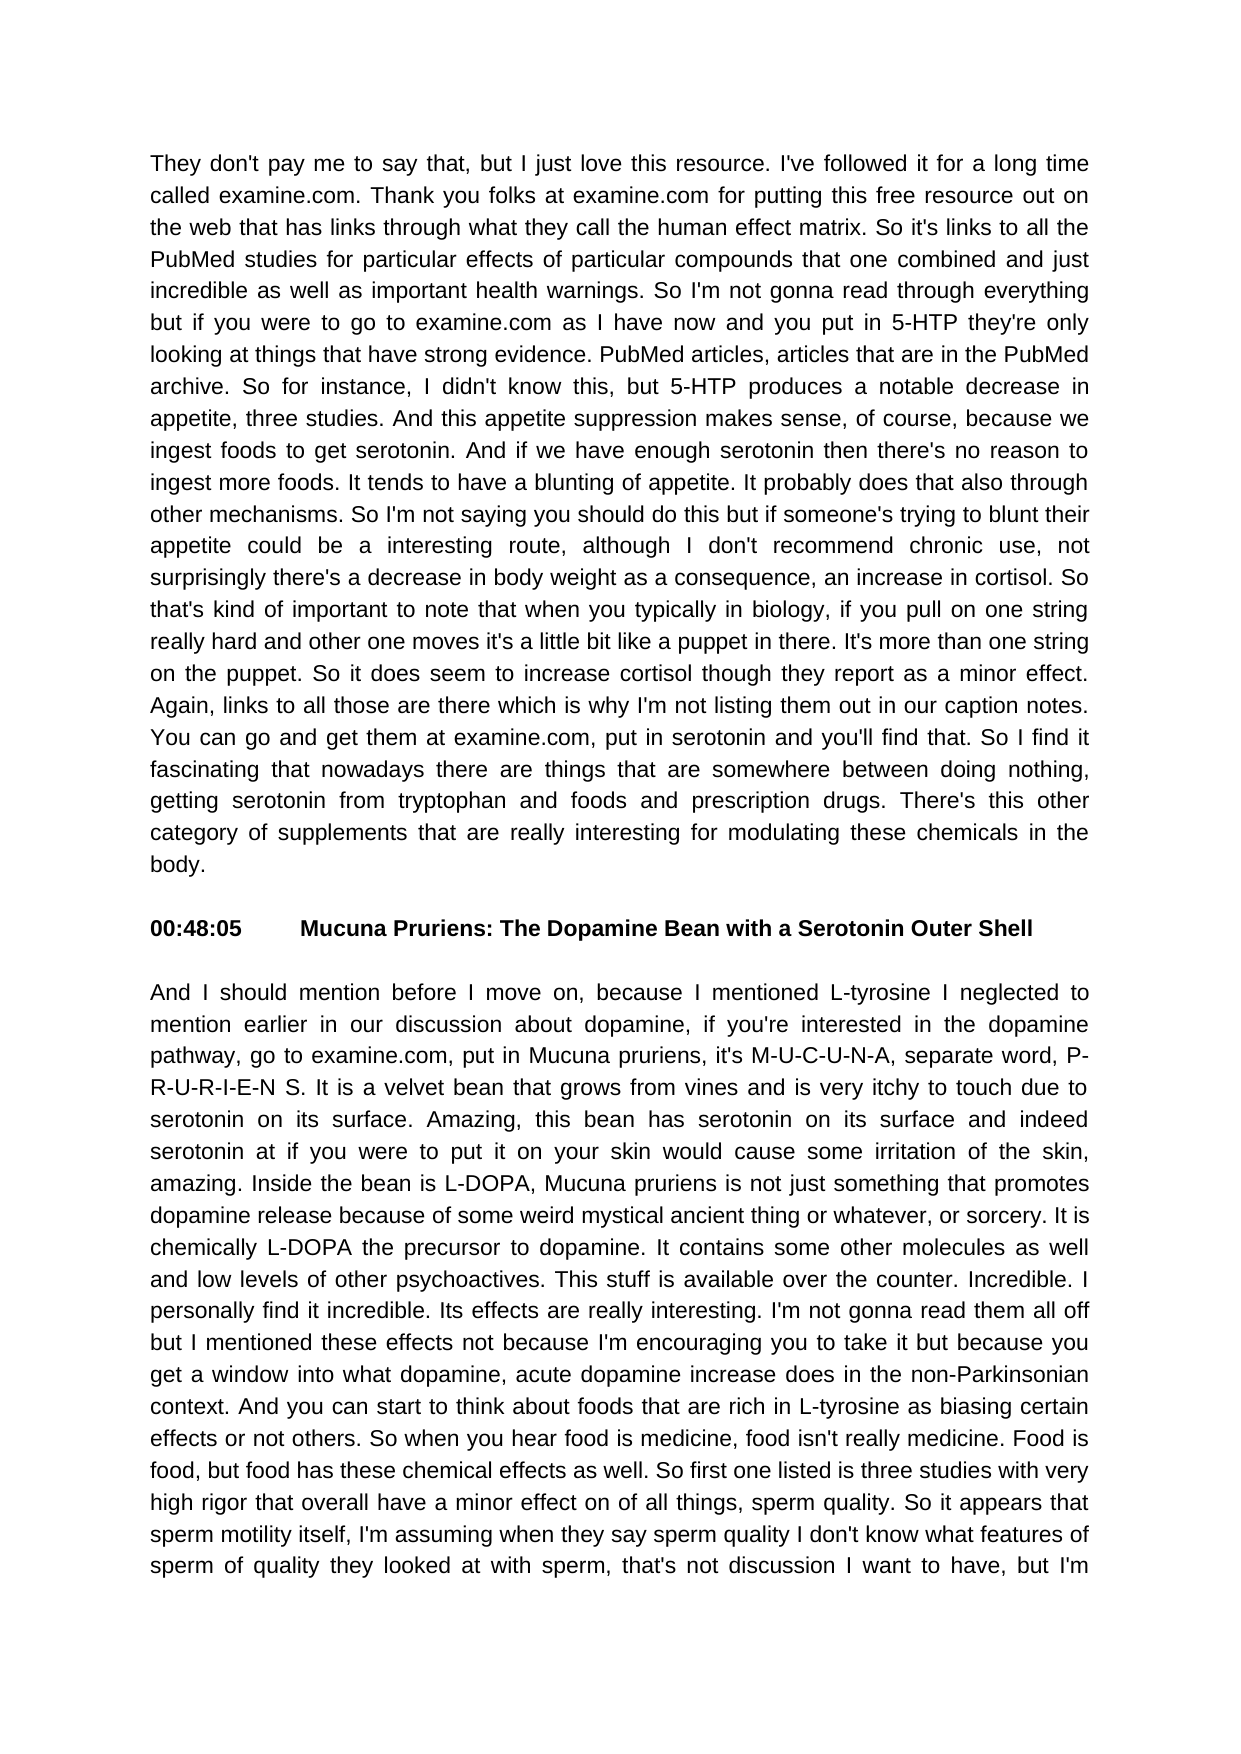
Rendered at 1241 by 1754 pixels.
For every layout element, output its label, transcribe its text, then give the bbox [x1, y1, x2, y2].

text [150, 979, 1090, 1579]
text They don't pay me to say that, but I just love this resource. I've followed it for a long time called examine.com. Thank you folks at examine.com for putting this free resource out on the web that has links through what they call the human effect matrix. So it's links to all the PubMed studies for particular effects of particular compounds that one combined and just incredible as well as important health warnings. So I'm not gonna read through everything but if you were to go to examine.com as I have now and you put in 5-HTP they're only looking at things that have strong evidence. PubMed articles, articles that are in the PubMed archive. So for instance, I didn't know this, but 5-HTP produces a notable decrease in appetite, three studies. And this appetite suppression makes sense, of course, because we ingest foods to get serotonin. And if we have enough serotonin then there's no reason to ingest more foods. It tends to have a blunting of appetite. It probably does that also through other mechanisms. So I'm not saying you should do this but if someone's trying to blunt their appetite could be a interesting route, although I don't recommend chronic use, not surprisingly there's a decrease in body weight as a consequence, an increase in cortisol. So that's kind of important to note that when you typically in biology, if you pull on one string really hard and other one moves it's a little bit like a puppet in there. It's more than one string on the puppet. So it does seem to increase cortisol though they report as a minor effect. Again, links to all those are there which is why I'm not listing them out in our caption notes. You can go and get them at examine.com, put in serotonin and you'll find that. So I find it fascinating that nowadays there are things that are somewhere between doing nothing, getting serotonin from tryptophan and foods and prescription drugs. There's this other category of supplements that are really interesting for modulating these chemicals in the body. [150, 150, 1090, 878]
text 00:48:05 Mucuna Pruriens: The Dopamine Bean with a Serotonin Outer Shell [150, 915, 1090, 941]
